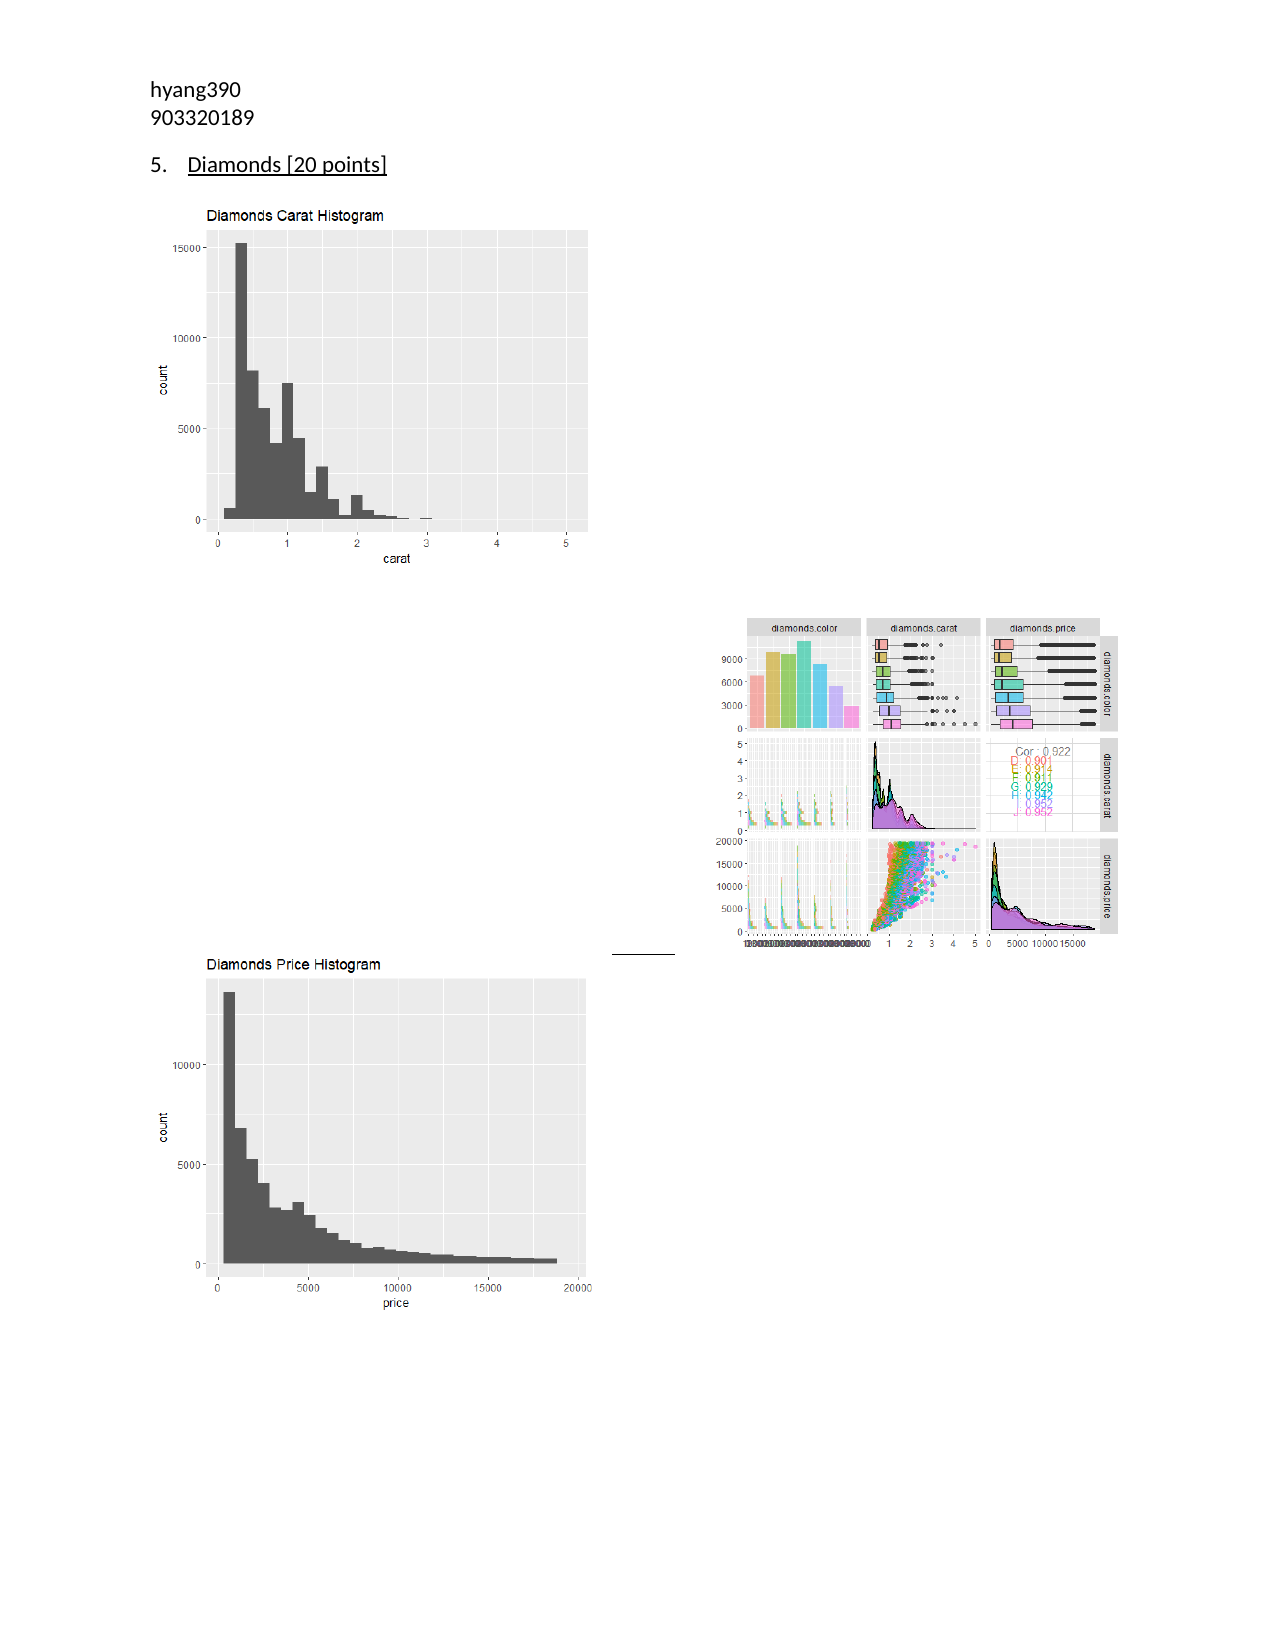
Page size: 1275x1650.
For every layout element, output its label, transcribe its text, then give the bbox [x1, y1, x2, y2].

picture [710, 612, 1124, 952]
list Diamonds [20 points] [150, 150, 1125, 178]
picture [150, 952, 592, 1315]
picture [150, 203, 594, 568]
